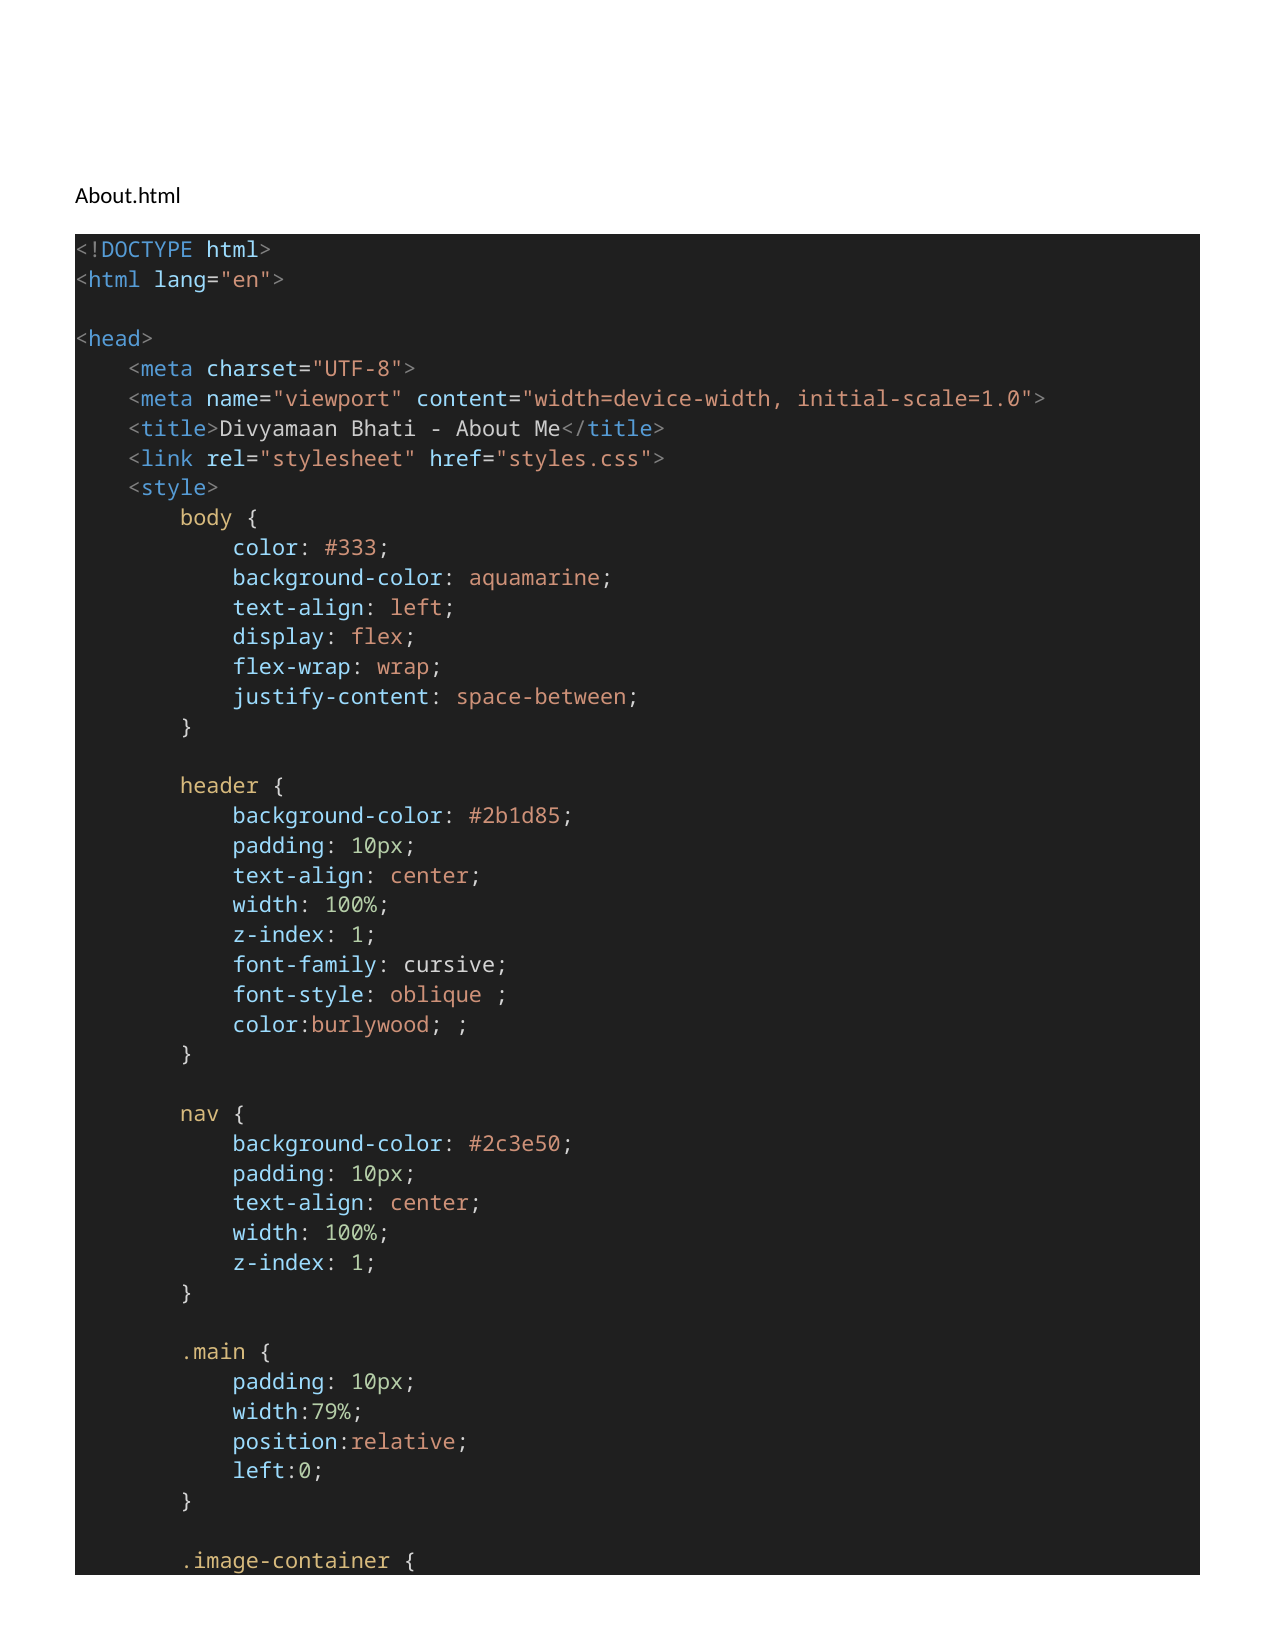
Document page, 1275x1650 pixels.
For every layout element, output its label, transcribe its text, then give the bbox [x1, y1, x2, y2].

text } [75, 1277, 1200, 1307]
text } [75, 711, 1200, 741]
text } [75, 1485, 1200, 1515]
text position:relative; [75, 1426, 1200, 1456]
text <style> [75, 472, 1200, 502]
text width: 100%; [75, 1217, 1200, 1247]
text text-align: center; [75, 860, 1200, 889]
text } [75, 1038, 1200, 1068]
text text-align: left; [75, 592, 1200, 621]
text <meta charset="UTF-8"> [75, 353, 1200, 383]
text header { [75, 770, 1200, 800]
text <meta name="viewport" content="width=device-width, initial-scale=1.0"> [75, 383, 1200, 413]
text About.html [75, 181, 1200, 209]
text <head> [75, 323, 1200, 353]
text color:burlywood; ; [75, 1009, 1200, 1038]
text padding: 10px; [75, 1158, 1200, 1187]
text <!DOCTYPE html> [75, 234, 1200, 264]
text justify-content: space-between; [75, 681, 1200, 711]
text nav { [75, 1098, 1200, 1128]
text font-style: oblique ; [75, 979, 1200, 1009]
text .image-container { [75, 1545, 1200, 1575]
text left:0; [75, 1456, 1200, 1485]
text body { [75, 502, 1200, 532]
text <title>Divyamaan Bhati - About Me</title> [75, 413, 1200, 443]
text text-align: center; [75, 1187, 1200, 1217]
text flex-wrap: wrap; [75, 651, 1200, 681]
text width:79%; [75, 1396, 1200, 1426]
text z-index: 1; [75, 919, 1200, 949]
text .main { [75, 1336, 1200, 1366]
text background-color: aquamarine; [75, 562, 1200, 592]
text display: flex; [75, 621, 1200, 651]
text z-index: 1; [75, 1247, 1200, 1277]
text padding: 10px; [75, 1366, 1200, 1396]
text width: 100%; [75, 889, 1200, 919]
text font-family: cursive; [75, 949, 1200, 979]
text <html lang="en"> [75, 264, 1200, 294]
text background-color: #2c3e50; [75, 1128, 1200, 1158]
text background-color: #2b1d85; [75, 800, 1200, 830]
text color: #333; [75, 532, 1200, 562]
text padding: 10px; [75, 830, 1200, 860]
text <link rel="stylesheet" href="styles.css"> [75, 443, 1200, 472]
